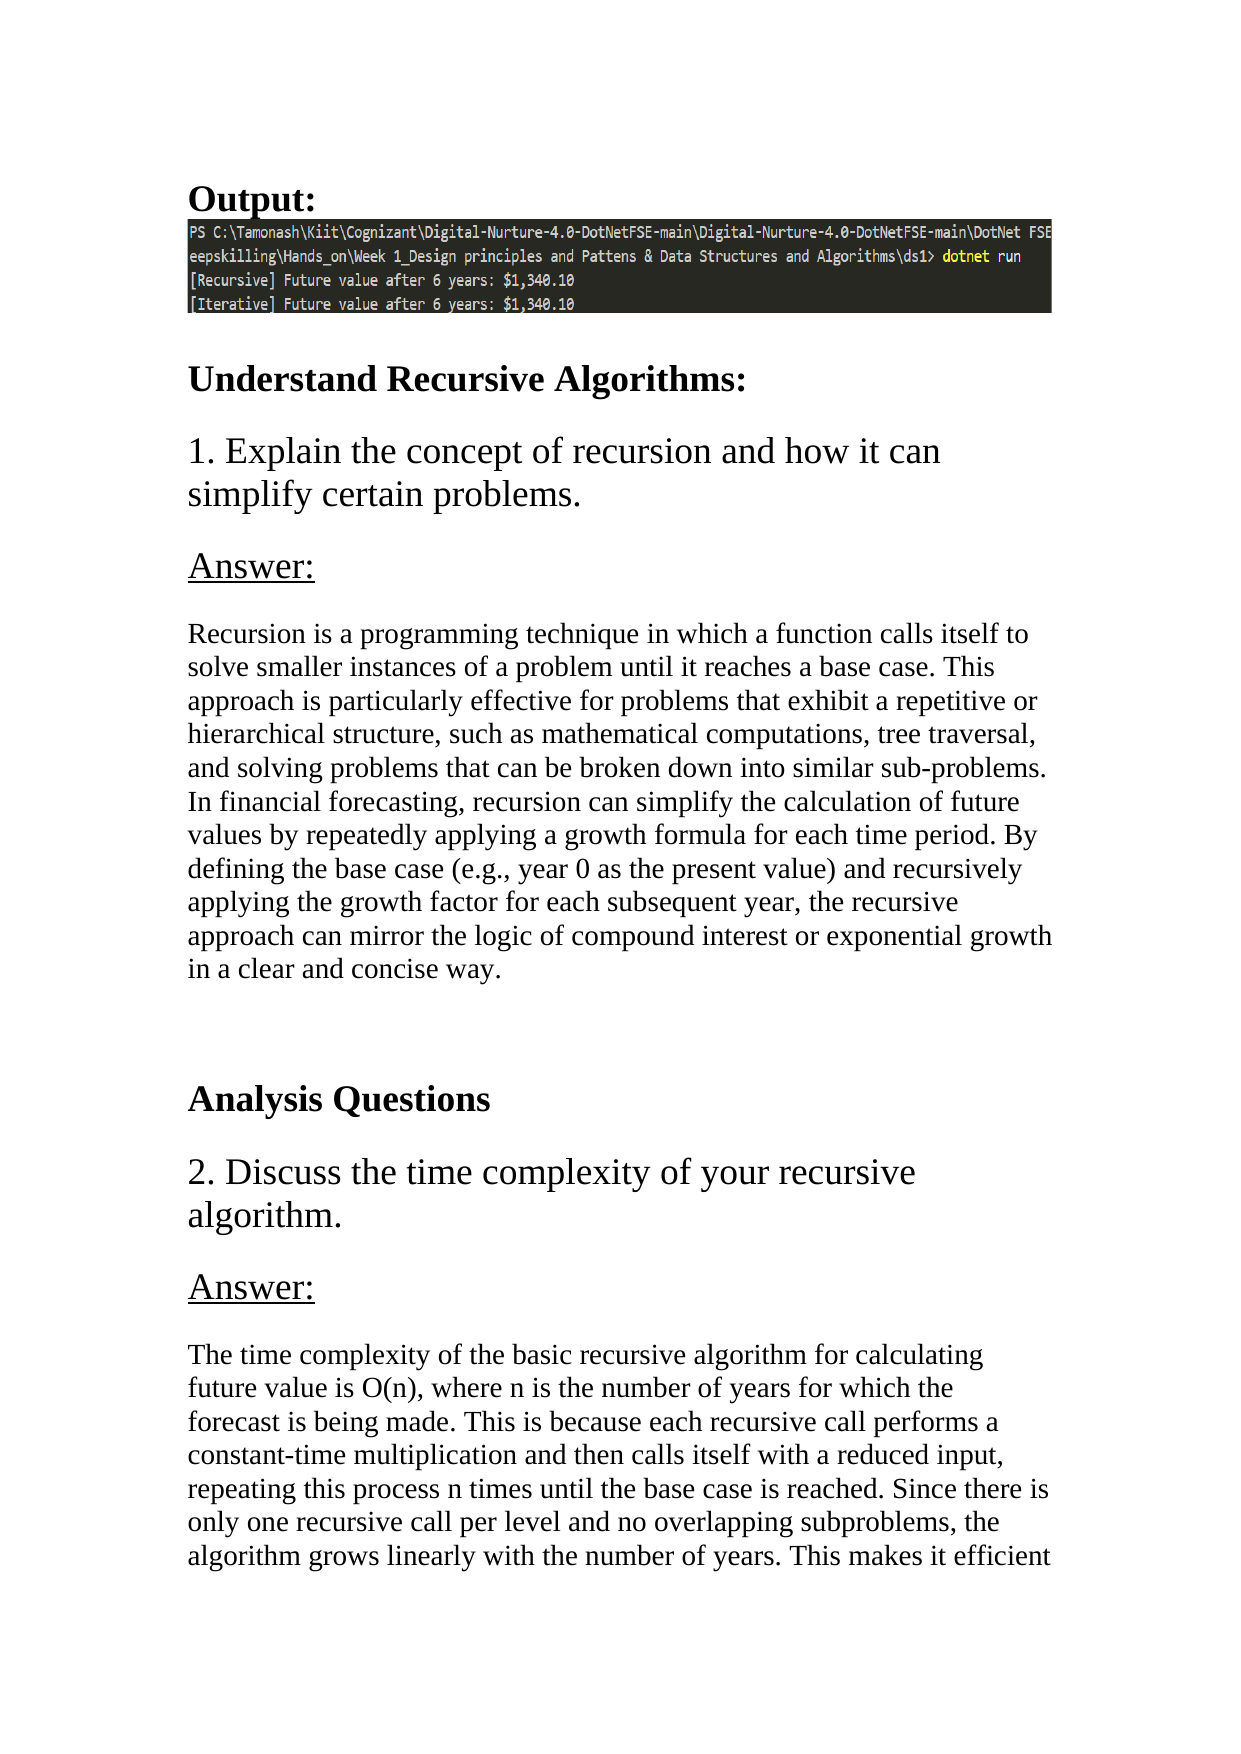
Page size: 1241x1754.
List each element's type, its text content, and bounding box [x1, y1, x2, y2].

list Explain the concept of recursion and how it can simplify certain problems. [187, 428, 1053, 514]
text Output: [187, 176, 1053, 219]
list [187, 1337, 1053, 1572]
picture [187, 219, 1052, 313]
list Analysis Questions [187, 1077, 1053, 1120]
list Discuss the time complexity of your recursive algorithm. [187, 1149, 1053, 1235]
list Answer: [187, 544, 1053, 587]
list Recursion is a programming technique in which a function calls itself to solve smaller instances of a problem until it reaches a base case. This approach is particularly effective for problems that exhibit a repetitive or hierarchical structure, such as mathematical computations, tree traversal, and solving problems that can be broken down into similar sub-problems. In financial forecasting, recursion can simplify the calculation of future values by repeatedly applying a growth formula for each time period. By defining the base case (e.g., year 0 as the present value) and recursively applying the growth factor for each subsequent year, the recursive approach can mirror the logic of compound interest or exponential growth in a clear and concise way. [187, 616, 1053, 985]
text Understand Recursive Algorithms: [187, 356, 1053, 399]
list Answer: [187, 1264, 1053, 1308]
